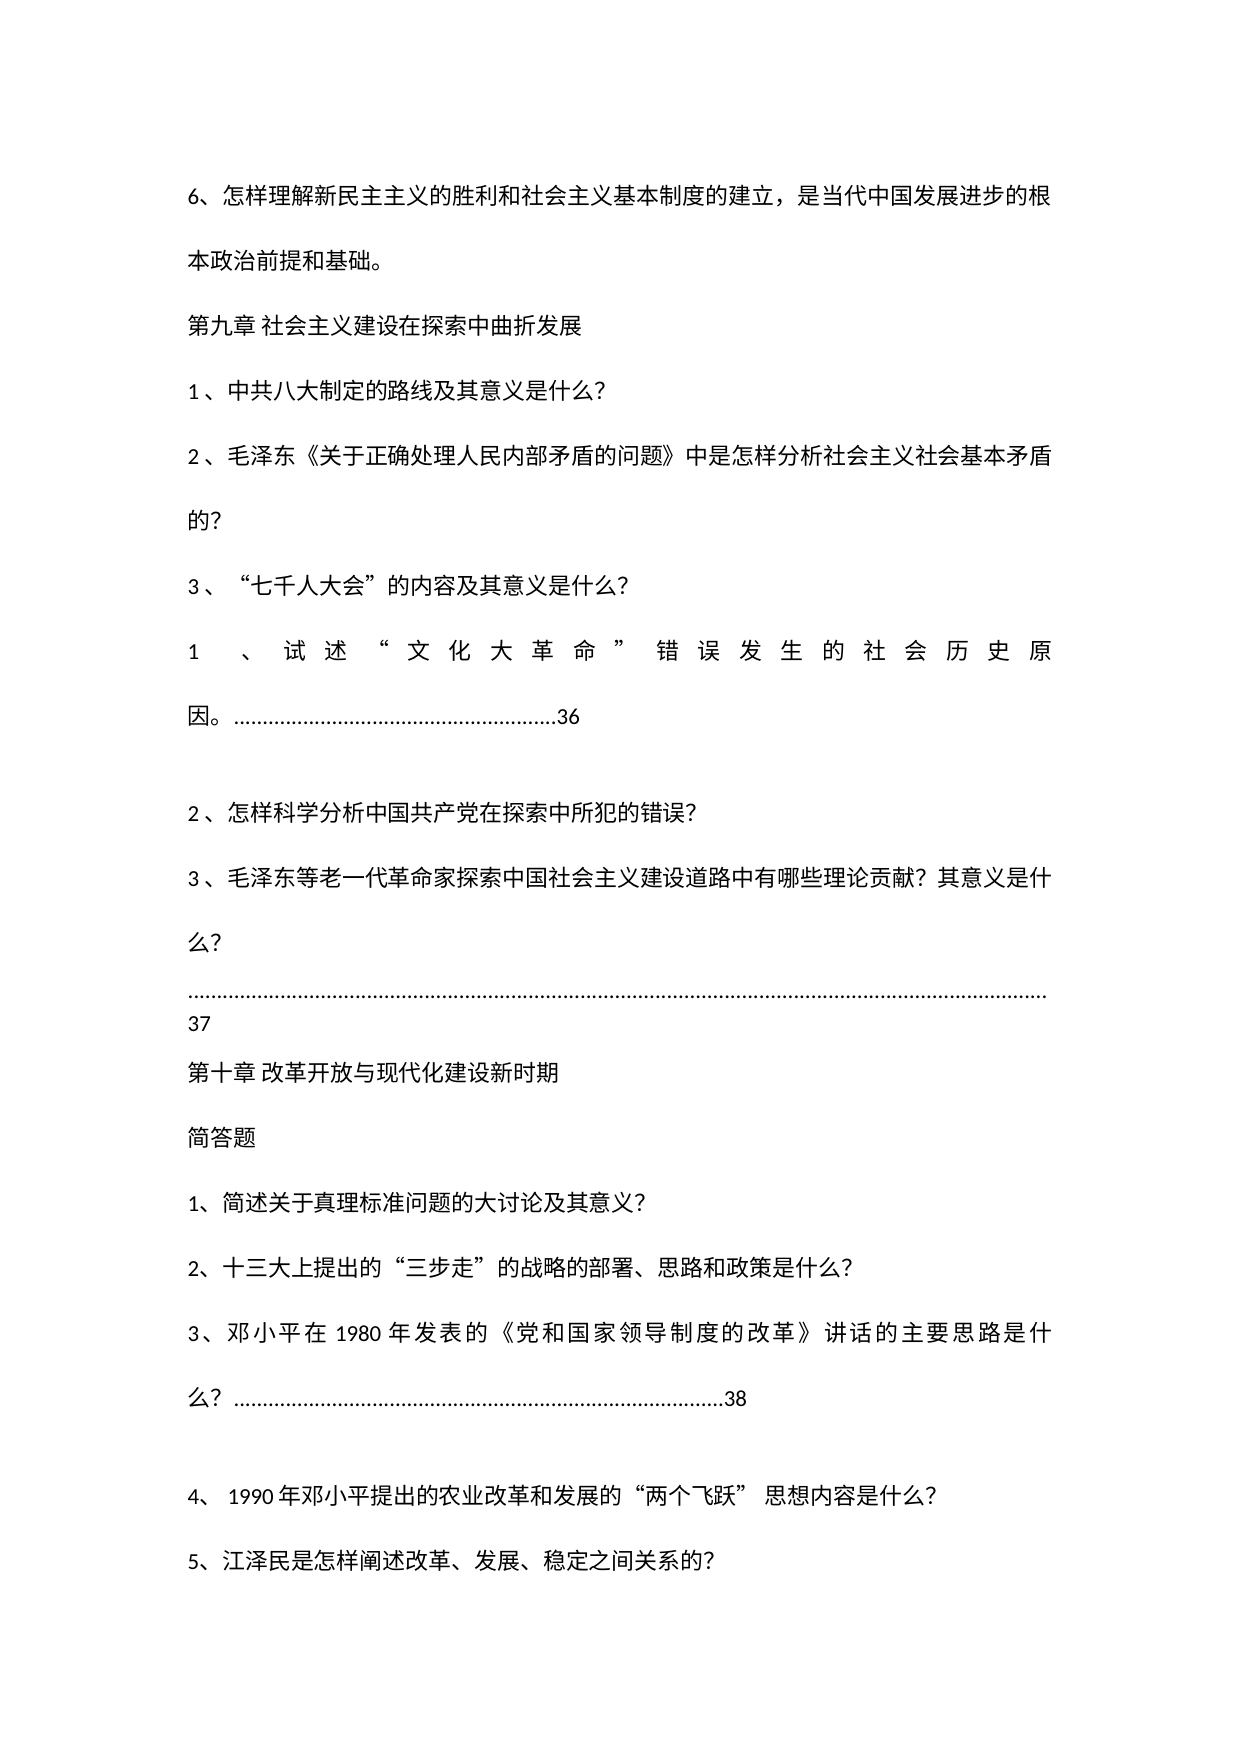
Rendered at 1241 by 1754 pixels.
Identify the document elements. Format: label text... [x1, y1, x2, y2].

text 第九章 社会主义建设在探索中曲折发展 [187, 292, 1053, 357]
text 简答题 [187, 1104, 1053, 1169]
text 1 、试述“文化大革命”错误发生的社会历史原因。........................................................36 [187, 617, 1053, 747]
text 4、 1990年邓小平提出的农业改革和发展的“两个飞跃” 思想内容是什么？ [187, 1462, 1053, 1527]
text 2 、毛泽东《关于正确处理人民内部矛盾的问题》中是怎样分析社会主义社会基本矛盾的？ [187, 422, 1053, 552]
text 3 、毛泽东等老一代革命家探索中国社会主义建设道路中有哪些理论贡献？其意义是什么？ [187, 844, 1053, 974]
text 1 、中共八大制定的路线及其意义是什么？ [187, 357, 1053, 422]
text 5、江泽民是怎样阐述改革、发展、稳定之间关系的？ [187, 1527, 1053, 1592]
text 2 、怎样科学分析中国共产党在探索中所犯的错误？ [187, 779, 1053, 844]
text 1、简述关于真理标准问题的大讨论及其意义？ [187, 1169, 1053, 1234]
text 6、怎样理解新民主主义的胜利和社会主义基本制度的建立，是当代中国发展进步的根本政治前提和基础。 [187, 162, 1053, 292]
text 3、邓小平在1980年发表的《党和国家领导制度的改革》讲话的主要思路是什么？.....................................................................................38 [187, 1299, 1053, 1429]
text 2、十三大上提出的“三步走”的战略的部署、思路和政策是什么？ [187, 1234, 1053, 1299]
text 第十章 改革开放与现代化建设新时期 [187, 1039, 1053, 1104]
text .....................................................................................................................................................37 [187, 974, 1053, 1039]
text 3 、“七千人大会”的内容及其意义是什么？ [187, 552, 1053, 617]
